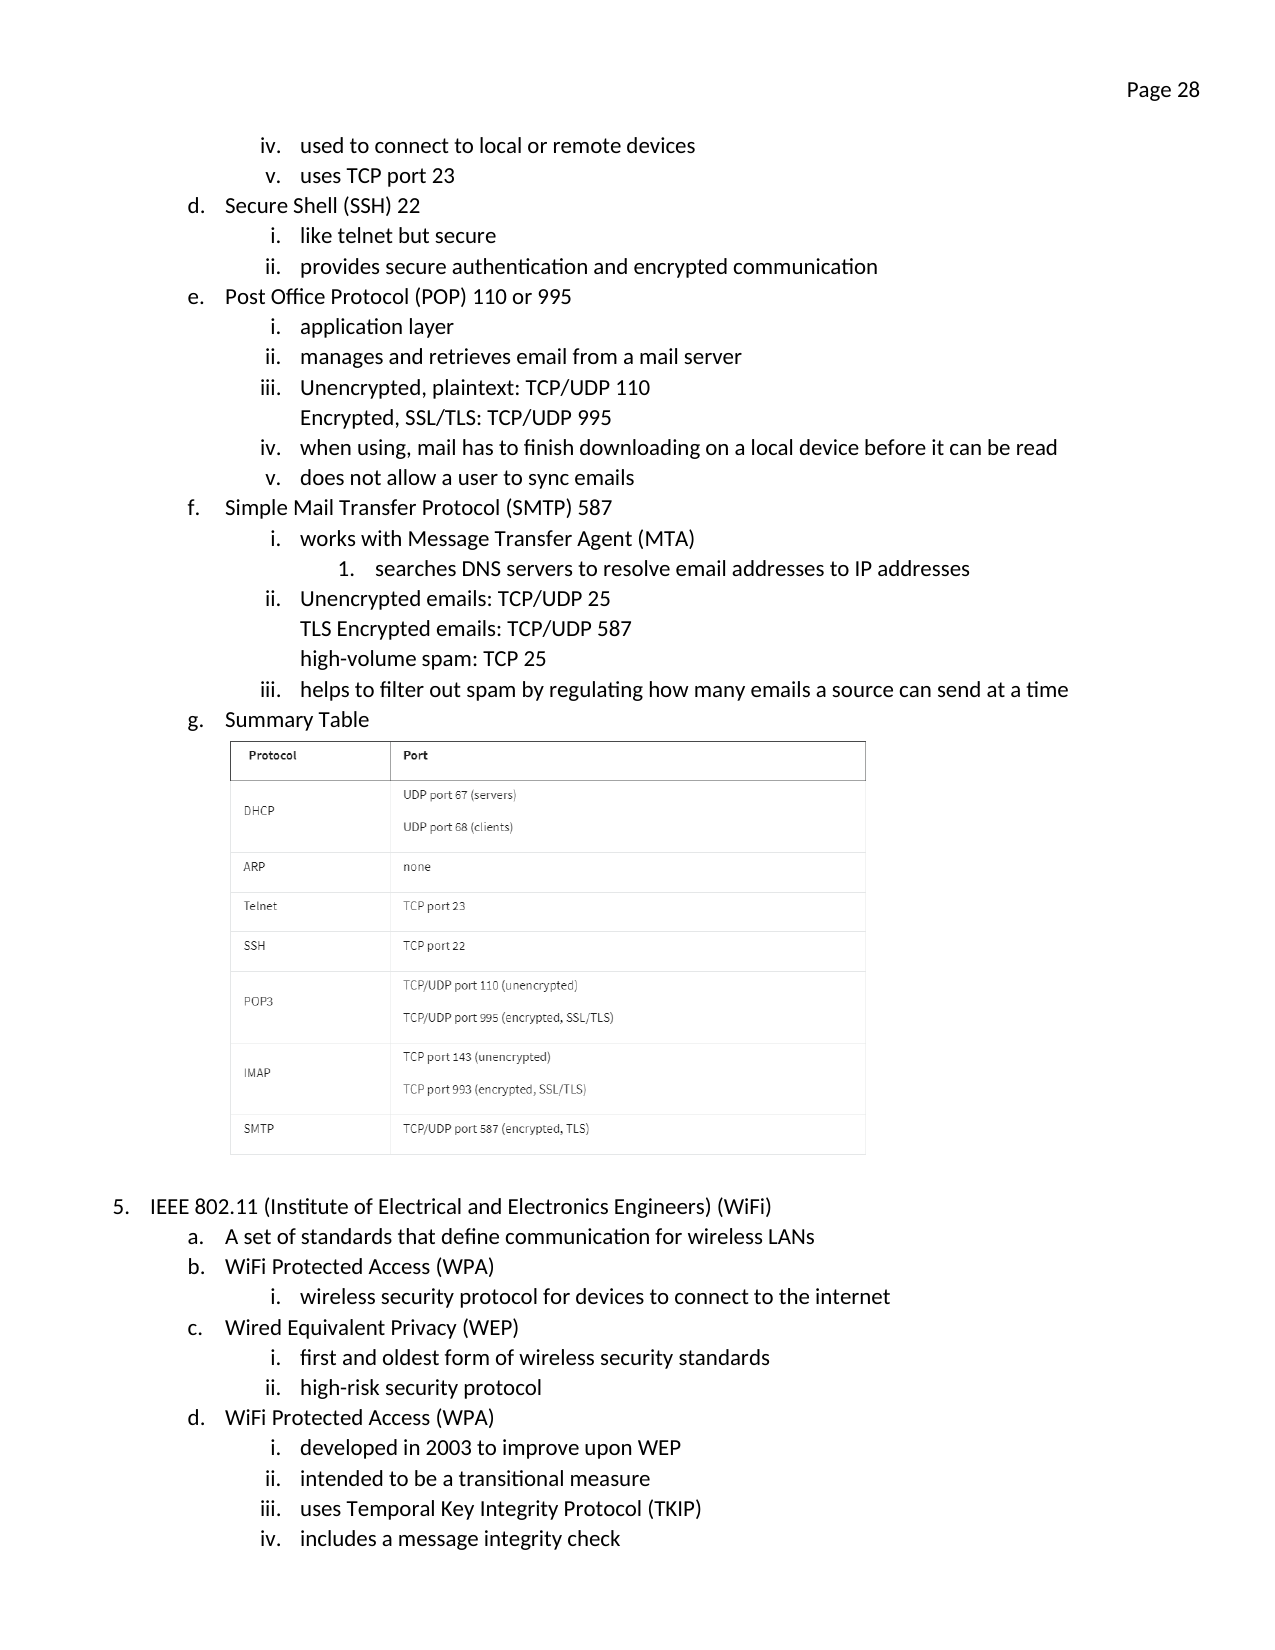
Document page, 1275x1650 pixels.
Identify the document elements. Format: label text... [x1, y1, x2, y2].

list Unencrypted, plaintext: TCP/UDP 110 Encrypted, SSL/TLS: TCP/UDP 995 [281, 373, 1200, 431]
list first and oldest form of wireless security standards [281, 1343, 1200, 1371]
list Unencrypted emails: TCP/UDP 25 TLS Encrypted emails: TCP/UDP 587 high-volume spam: TCP 25 [281, 584, 1200, 673]
picture [225, 735, 874, 1160]
list helps to filter out spam by regulating how many emails a source can send at a time [281, 675, 1200, 703]
list Secure Shell (SSH) 22 [187, 191, 1200, 219]
list IEEE 802.11 (Institute of Electrical and Electronics Engineers) (WiFi) [112, 1192, 1200, 1220]
list application layer [281, 312, 1200, 340]
list high-risk security protocol [281, 1373, 1200, 1401]
list WiFi Protected Access (WPA) [187, 1403, 1200, 1431]
list provides secure authentication and encrypted communication [281, 252, 1200, 280]
list like telnet but secure [281, 222, 1200, 250]
list Post Office Protocol (POP) 110 or 995 [187, 282, 1200, 310]
list works with Message Transfer Agent (MTA) [281, 524, 1200, 552]
list uses TCP port 23 [281, 161, 1200, 189]
list when using, mail has to finish downloading on a local device before it can be read [281, 433, 1200, 461]
list developed in 2003 to improve upon WEP [281, 1433, 1200, 1461]
list WiFi Protected Access (WPA) [187, 1252, 1200, 1280]
list intended to be a transitional measure [281, 1464, 1200, 1492]
list wireless security protocol for devices to connect to the internet [281, 1282, 1200, 1310]
list A set of standards that define communication for wireless LANs [187, 1222, 1200, 1250]
list Simple Mail Transfer Protocol (SMTP) 587 [187, 493, 1200, 522]
list used to connect to local or remote devices [281, 131, 1200, 159]
list Wired Equivalent Privacy (WEP) [187, 1313, 1200, 1341]
list includes a message integrity check [281, 1524, 1200, 1552]
list manages and retrieves email from a mail server [281, 342, 1200, 371]
list searches DNS servers to resolve email addresses to IP addresses [337, 554, 1200, 582]
list uses Temporal Key Integrity Protocol (TKIP) [281, 1494, 1200, 1522]
list does not allow a user to sync emails [281, 463, 1200, 491]
